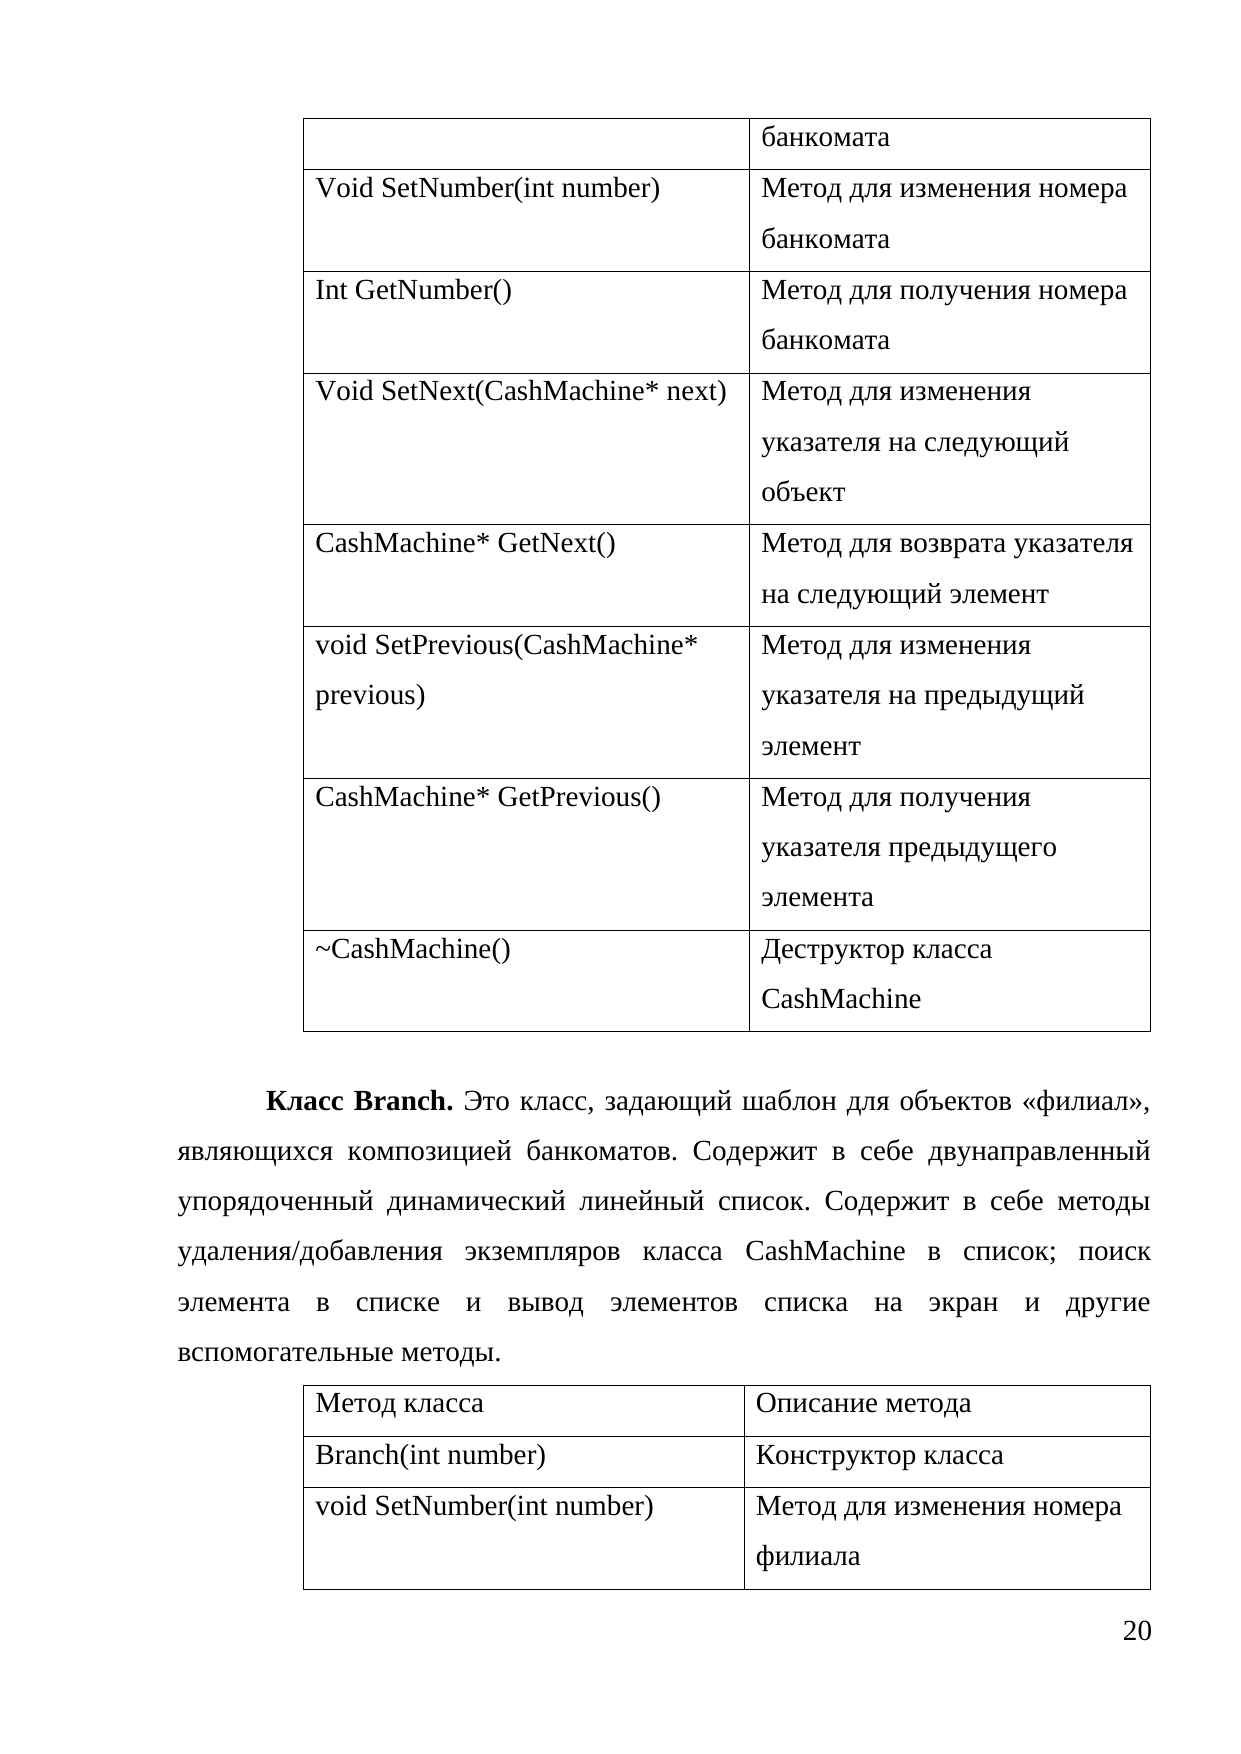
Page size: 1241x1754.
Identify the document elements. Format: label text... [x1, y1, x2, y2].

table_cell CashMachine* GetNext() [304, 525, 749, 626]
table_header Метод класса [304, 1386, 744, 1436]
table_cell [750, 119, 1150, 169]
table_cell Void SetNumber(int number) [304, 170, 749, 271]
table_cell void SetPrevious(CashMachine* previous) [304, 627, 749, 778]
table_cell CashMachine* GetPrevious() [304, 779, 749, 930]
table_cell void SetNumber(int number) [304, 1488, 744, 1588]
table_cell Метод для получения номера банкомата [750, 272, 1150, 372]
table_header Описание метода [745, 1386, 1150, 1436]
table_cell Метод для изменения номера банкомата [750, 170, 1150, 271]
table_cell Метод для возврата указателя на следующий элемент [750, 525, 1150, 626]
table_cell Метод для получения указателя предыдущего элемента [750, 779, 1150, 930]
table_cell Branch(int number) [304, 1437, 744, 1487]
text Класс Branch. Это класс, задающий шаблон для объектов «филиал», являющихся композицией банкоматов. Содержит в себе двунаправленный упорядоченный динамический линейный список. Содержит в себе методы удаления/добавления экземпляров класса CashMachine в список; поиск элемента в списке и вывод элементов списка на экран и другие вспомогательные методы. [177, 1083, 1152, 1368]
table_cell Метод для изменения указателя на следующий объект [750, 374, 1150, 524]
table_cell Void SetNext(CashMachine* next) [304, 374, 749, 524]
table_cell Деструктор класса CashMachine [750, 931, 1150, 1031]
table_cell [304, 119, 749, 169]
table_cell Метод для изменения указателя на предыдущий элемент [750, 627, 1150, 778]
table_cell Int GetNumber() [304, 272, 749, 372]
table_cell Конструктор класса [745, 1437, 1150, 1487]
table_cell ~CashMachine() [304, 931, 749, 1031]
table_cell Метод для изменения номера филиала [745, 1488, 1150, 1588]
